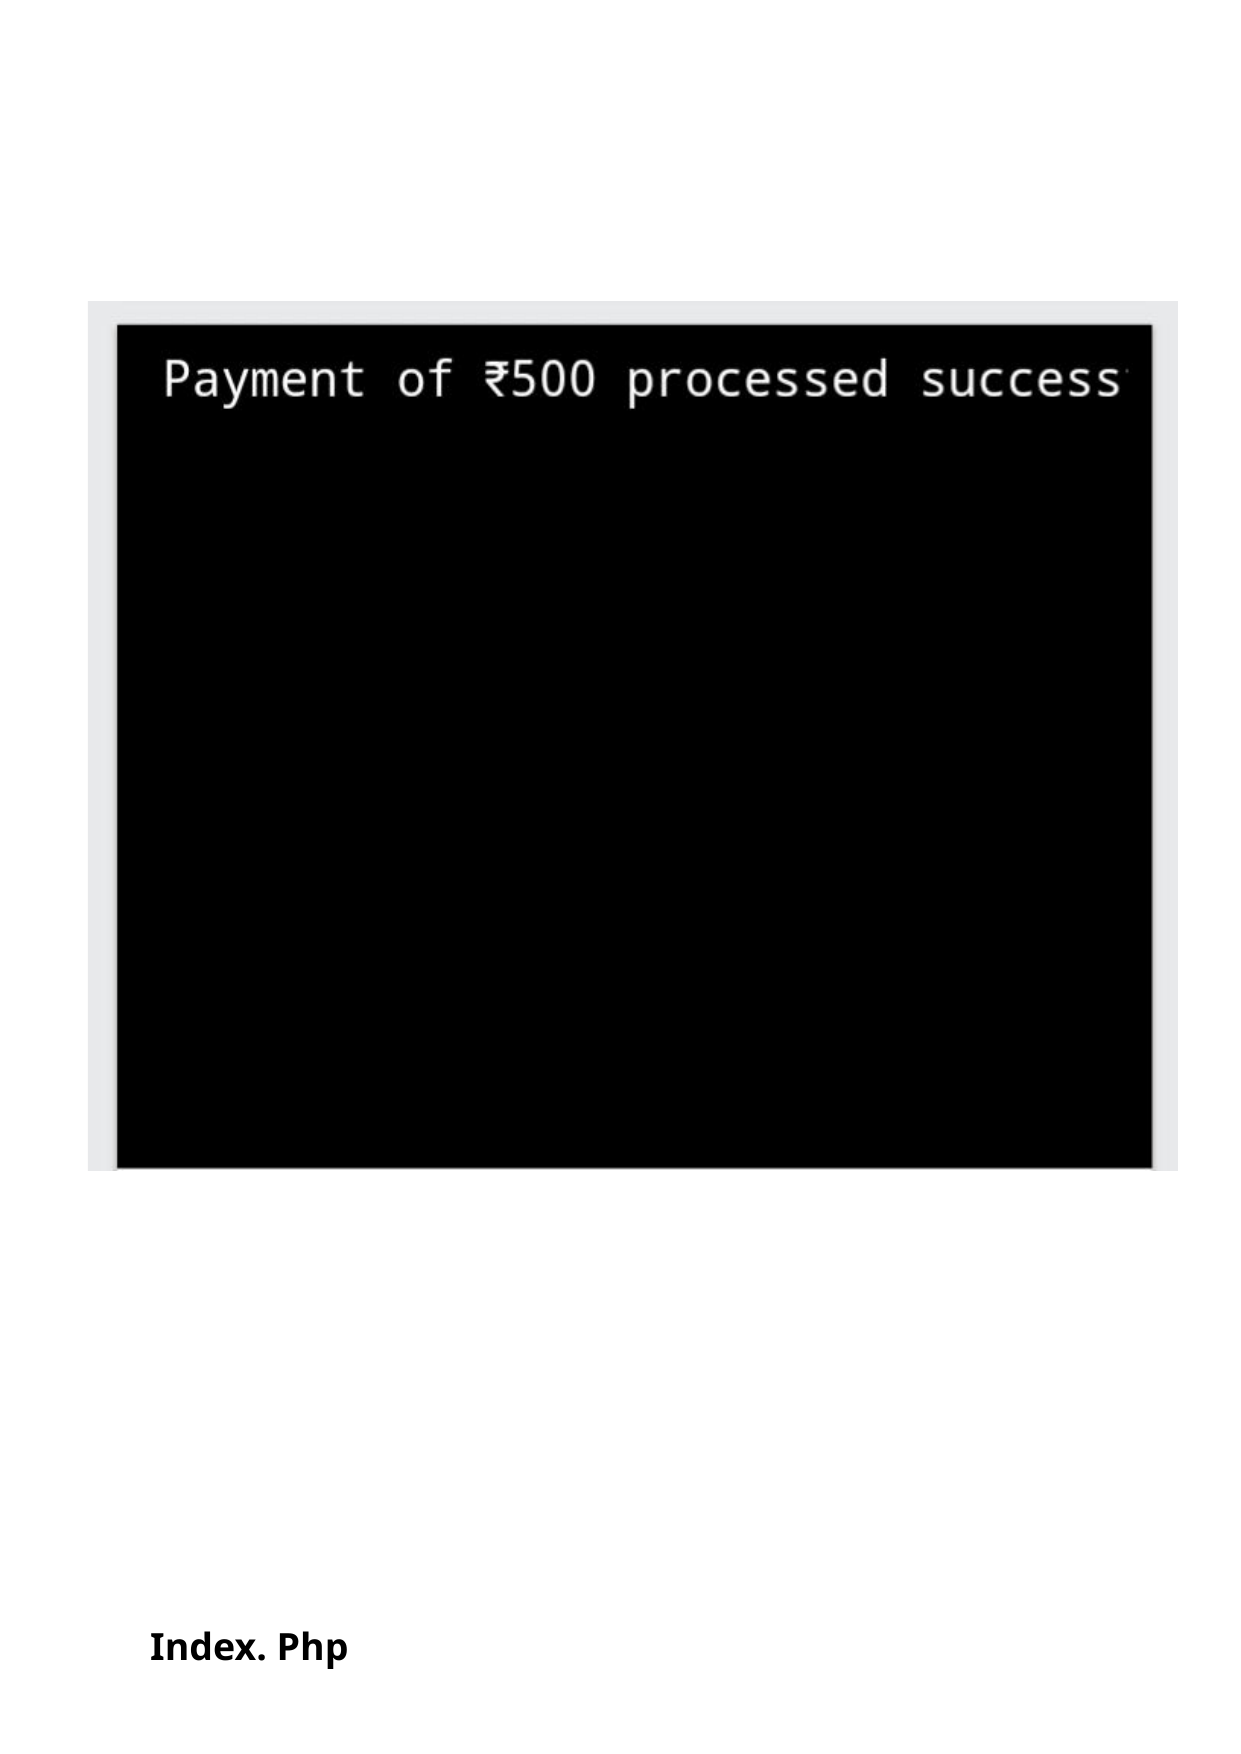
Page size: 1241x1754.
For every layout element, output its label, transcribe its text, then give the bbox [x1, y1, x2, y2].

picture [87, 301, 1178, 1171]
text Index. Php [150, 1620, 1165, 1671]
